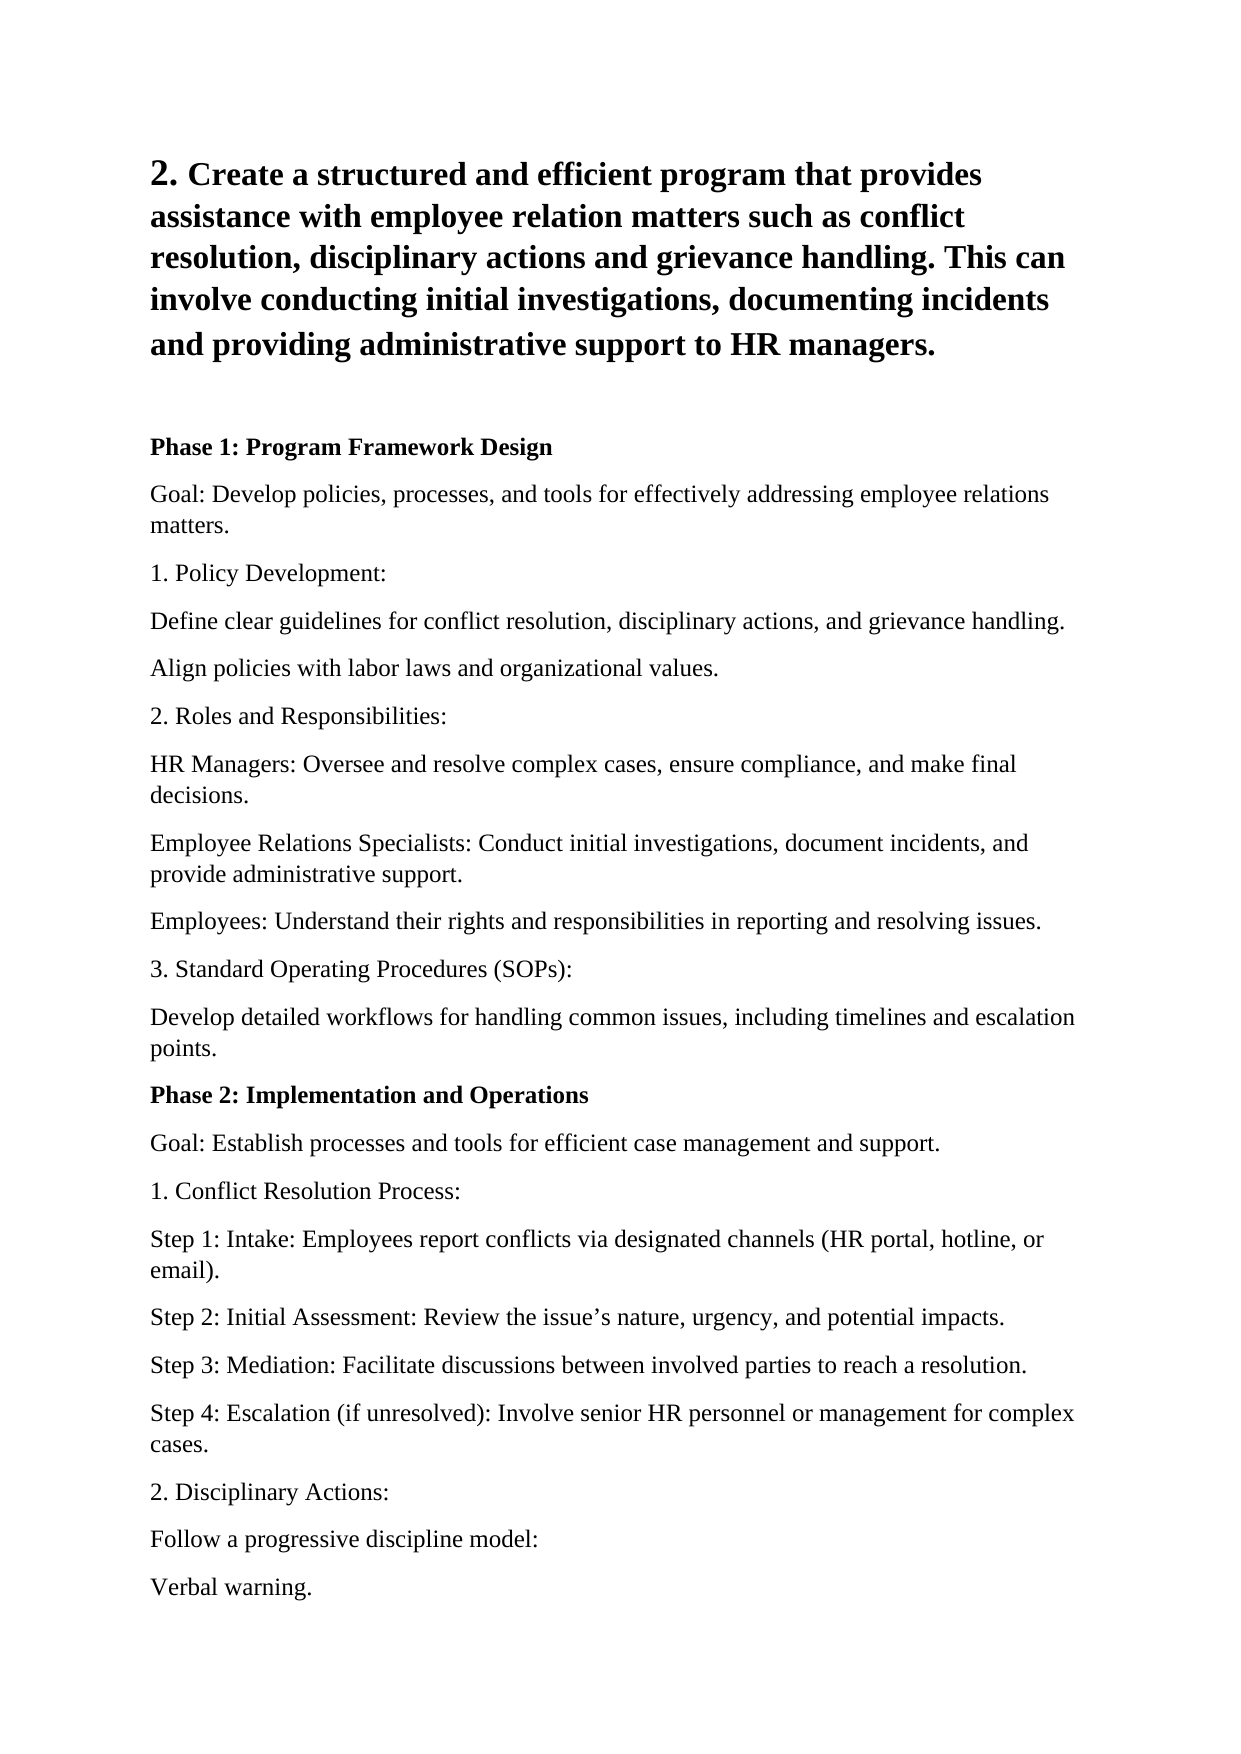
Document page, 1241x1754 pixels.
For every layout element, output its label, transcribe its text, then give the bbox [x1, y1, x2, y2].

text Employees: Understand their rights and responsibilities in reporting and resolving issues. [150, 906, 1090, 935]
text 2. Roles and Responsibilities: [150, 701, 1090, 730]
text Define clear guidelines for conflict resolution, disciplinary actions, and grievance handling. [150, 606, 1090, 634]
text Step 1: Intake: Employees report conflicts via designated channels (HR portal, hotline, or email). [150, 1224, 1090, 1283]
text Verbal warning. [150, 1572, 1090, 1601]
text 1. Conflict Resolution Process: [150, 1176, 1090, 1205]
text 2. Disciplinary Actions: [150, 1477, 1090, 1505]
text Align policies with labor laws and organizational values. [150, 653, 1090, 682]
text Employee Relations Specialists: Conduct initial investigations, document incidents, and provide administrative support. [150, 828, 1090, 887]
text Follow a progressive discipline model: [150, 1524, 1090, 1553]
text Goal: Establish processes and tools for efficient case management and support. [150, 1128, 1090, 1157]
text Step 4: Escalation (if unresolved): Involve senior HR personnel or management for complex cases. [150, 1398, 1090, 1458]
text 2. Create a structured and efficient program that provides assistance with employee relation matters such as conflict resolution, disciplinary actions and grievance handling. This can involve conducting initial investigations, documenting incidents and providing administrative support to HR managers. [150, 150, 1090, 364]
text 3. Standard Operating Procedures (SOPs): [150, 954, 1090, 983]
text Step 2: Initial Assessment: Review the issue’s nature, urgency, and potential impacts. [150, 1302, 1090, 1331]
text HR Managers: Oversee and resolve complex cases, ensure compliance, and make final decisions. [150, 749, 1090, 809]
text Goal: Develop policies, processes, and tools for effectively addressing employee relations matters. [150, 479, 1090, 539]
text Phase 1: Program Framework Design [150, 432, 1090, 460]
text Develop detailed workflows for handling common issues, including timelines and escalation points. [150, 1002, 1090, 1062]
text 1. Policy Development: [150, 558, 1090, 587]
text Phase 2: Implementation and Operations [150, 1081, 1090, 1109]
text Step 3: Mediation: Facilitate discussions between involved parties to reach a resolution. [150, 1350, 1090, 1379]
